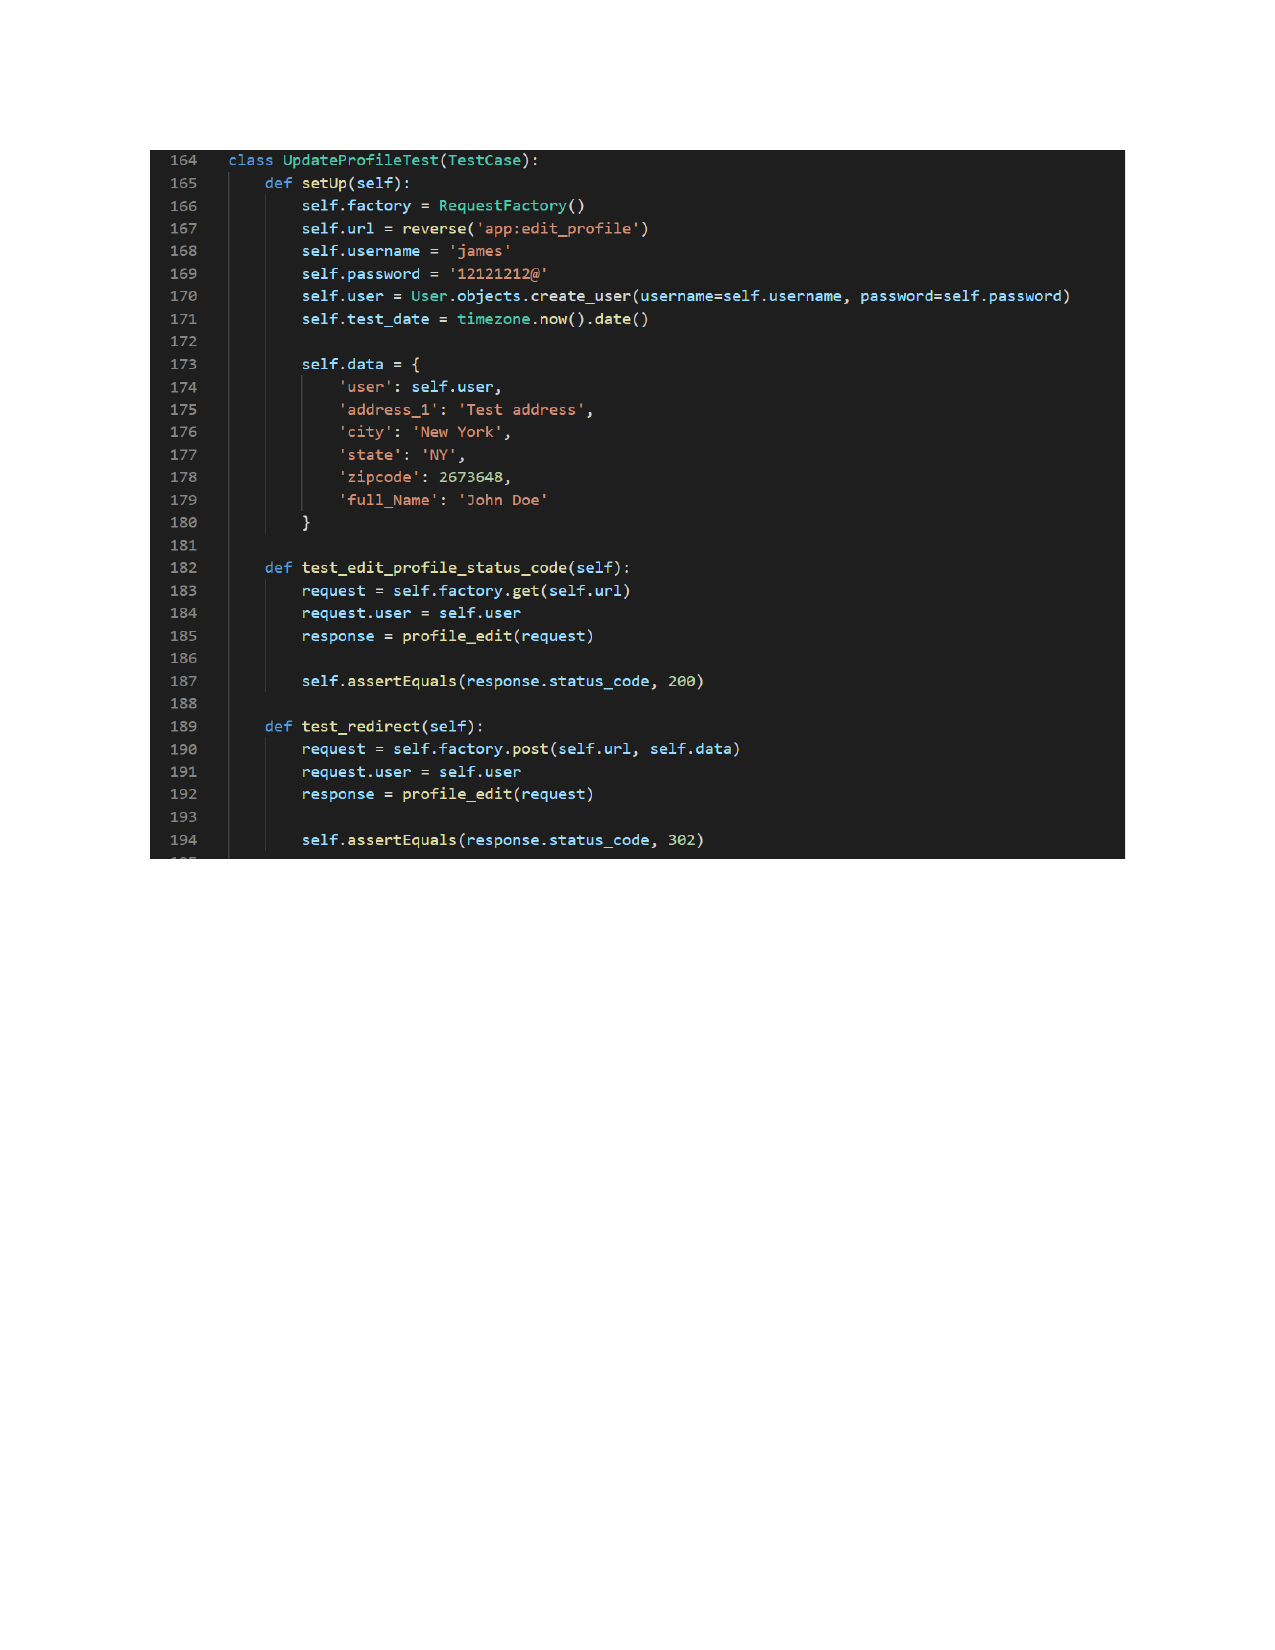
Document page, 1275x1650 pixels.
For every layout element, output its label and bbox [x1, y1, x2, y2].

picture [150, 150, 1125, 859]
